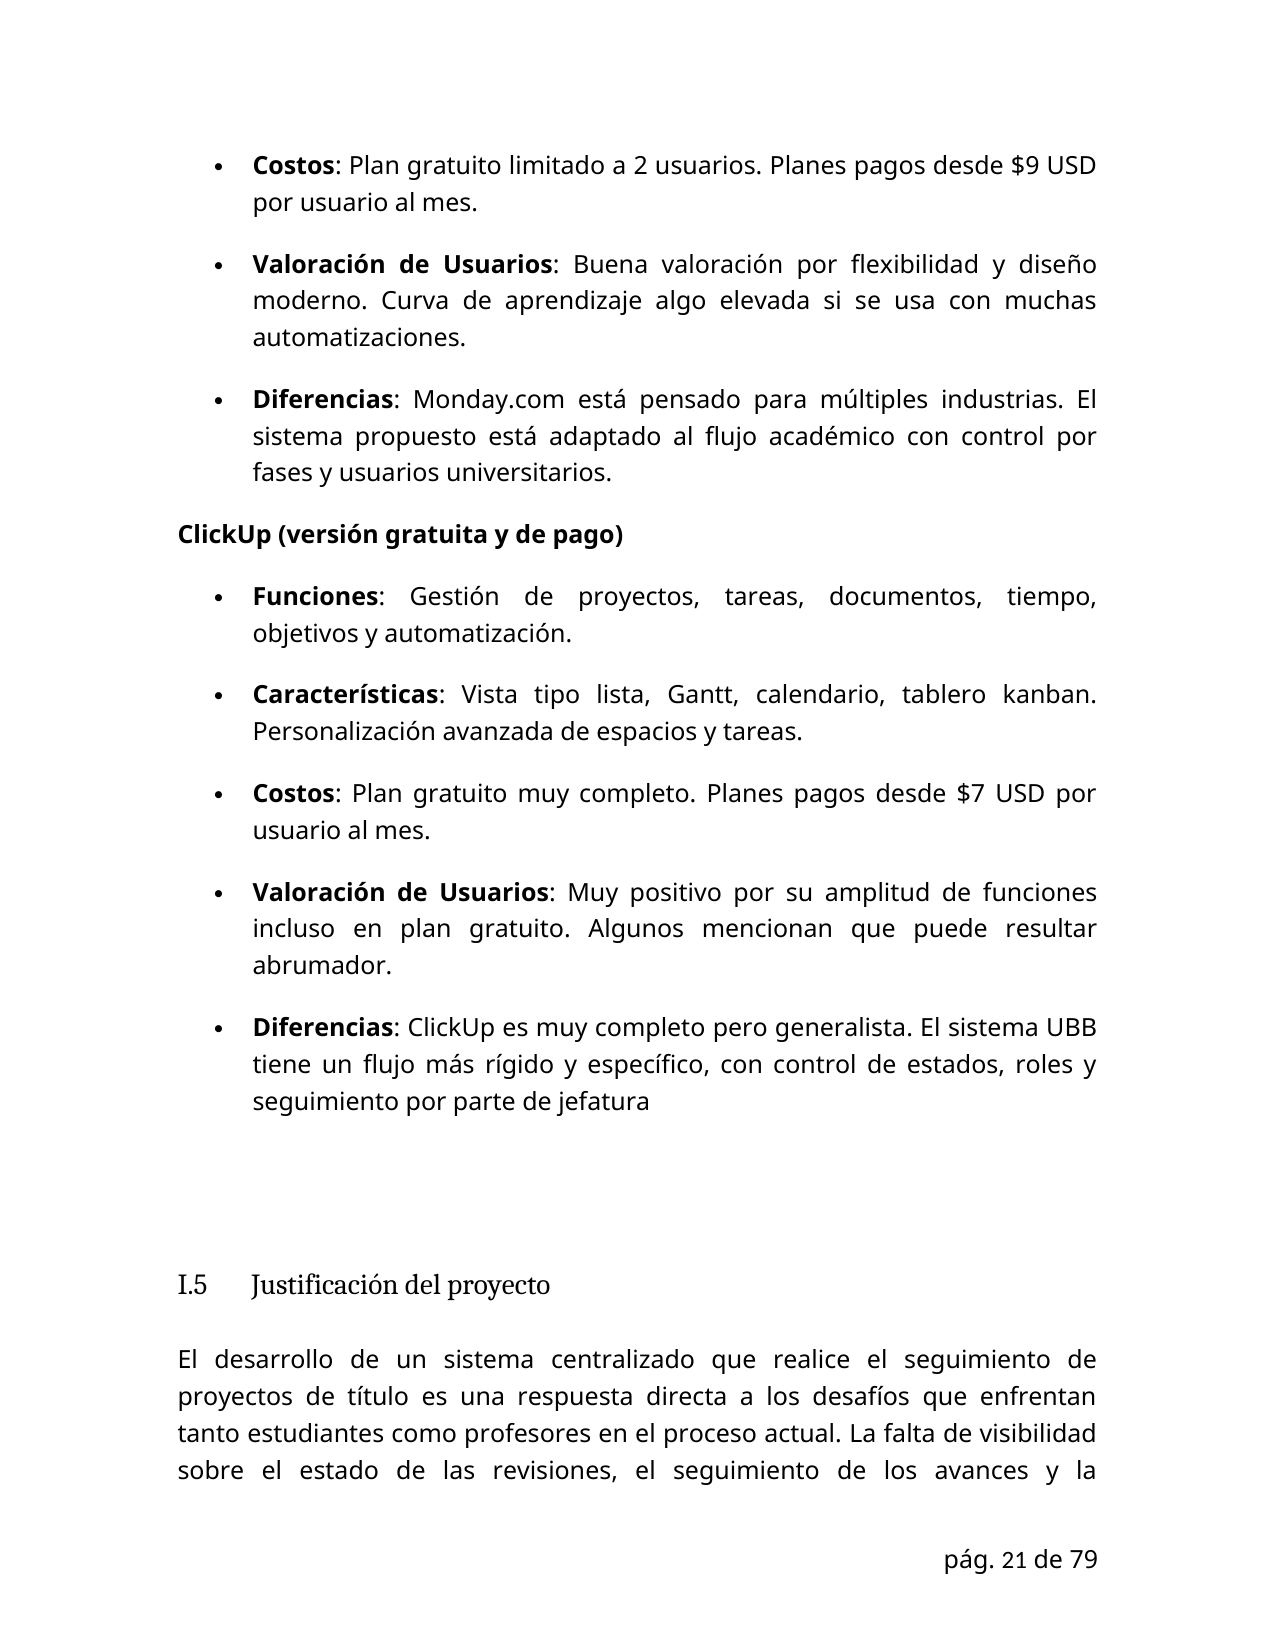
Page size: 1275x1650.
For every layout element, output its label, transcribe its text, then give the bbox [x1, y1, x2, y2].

list Funciones: Gestión de proyectos, tareas, documentos, tiempo, objetivos y automatización. [215, 579, 1098, 649]
text ClickUp (versión gratuita y de pago) [177, 517, 1098, 551]
list Diferencias: Monday.com está pensado para múltiples industrias. El sistema propuesto está adaptado al flujo académico con control por fases y usuarios universitarios. [215, 382, 1098, 489]
list Diferencias: ClickUp es muy completo pero generalista. El sistema UBB tiene un flujo más rígido y específico, con control de estados, roles y seguimiento por parte de jefatura [215, 1009, 1098, 1117]
subtitle Justificación del proyecto [177, 1268, 1098, 1302]
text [177, 1342, 1098, 1486]
list Características: Vista tipo lista, Gantt, calendario, tablero kanban. Personalización avanzada de espacios y tareas. [215, 677, 1098, 748]
list Valoración de Usuarios: Muy positivo por su amplitud de funciones incluso en plan gratuito. Algunos mencionan que puede resultar abrumador. [215, 874, 1098, 982]
list Costos: Plan gratuito muy completo. Planes pagos desde $7 USD por usuario al mes. [215, 776, 1098, 847]
list Valoración de Usuarios: Buena valoración por flexibilidad y diseño moderno. Curva de aprendizaje algo elevada si se usa con muchas automatizaciones. [215, 246, 1098, 354]
list Costos: Plan gratuito limitado a 2 usuarios. Planes pagos desde $9 USD por usuario al mes. [215, 148, 1098, 218]
